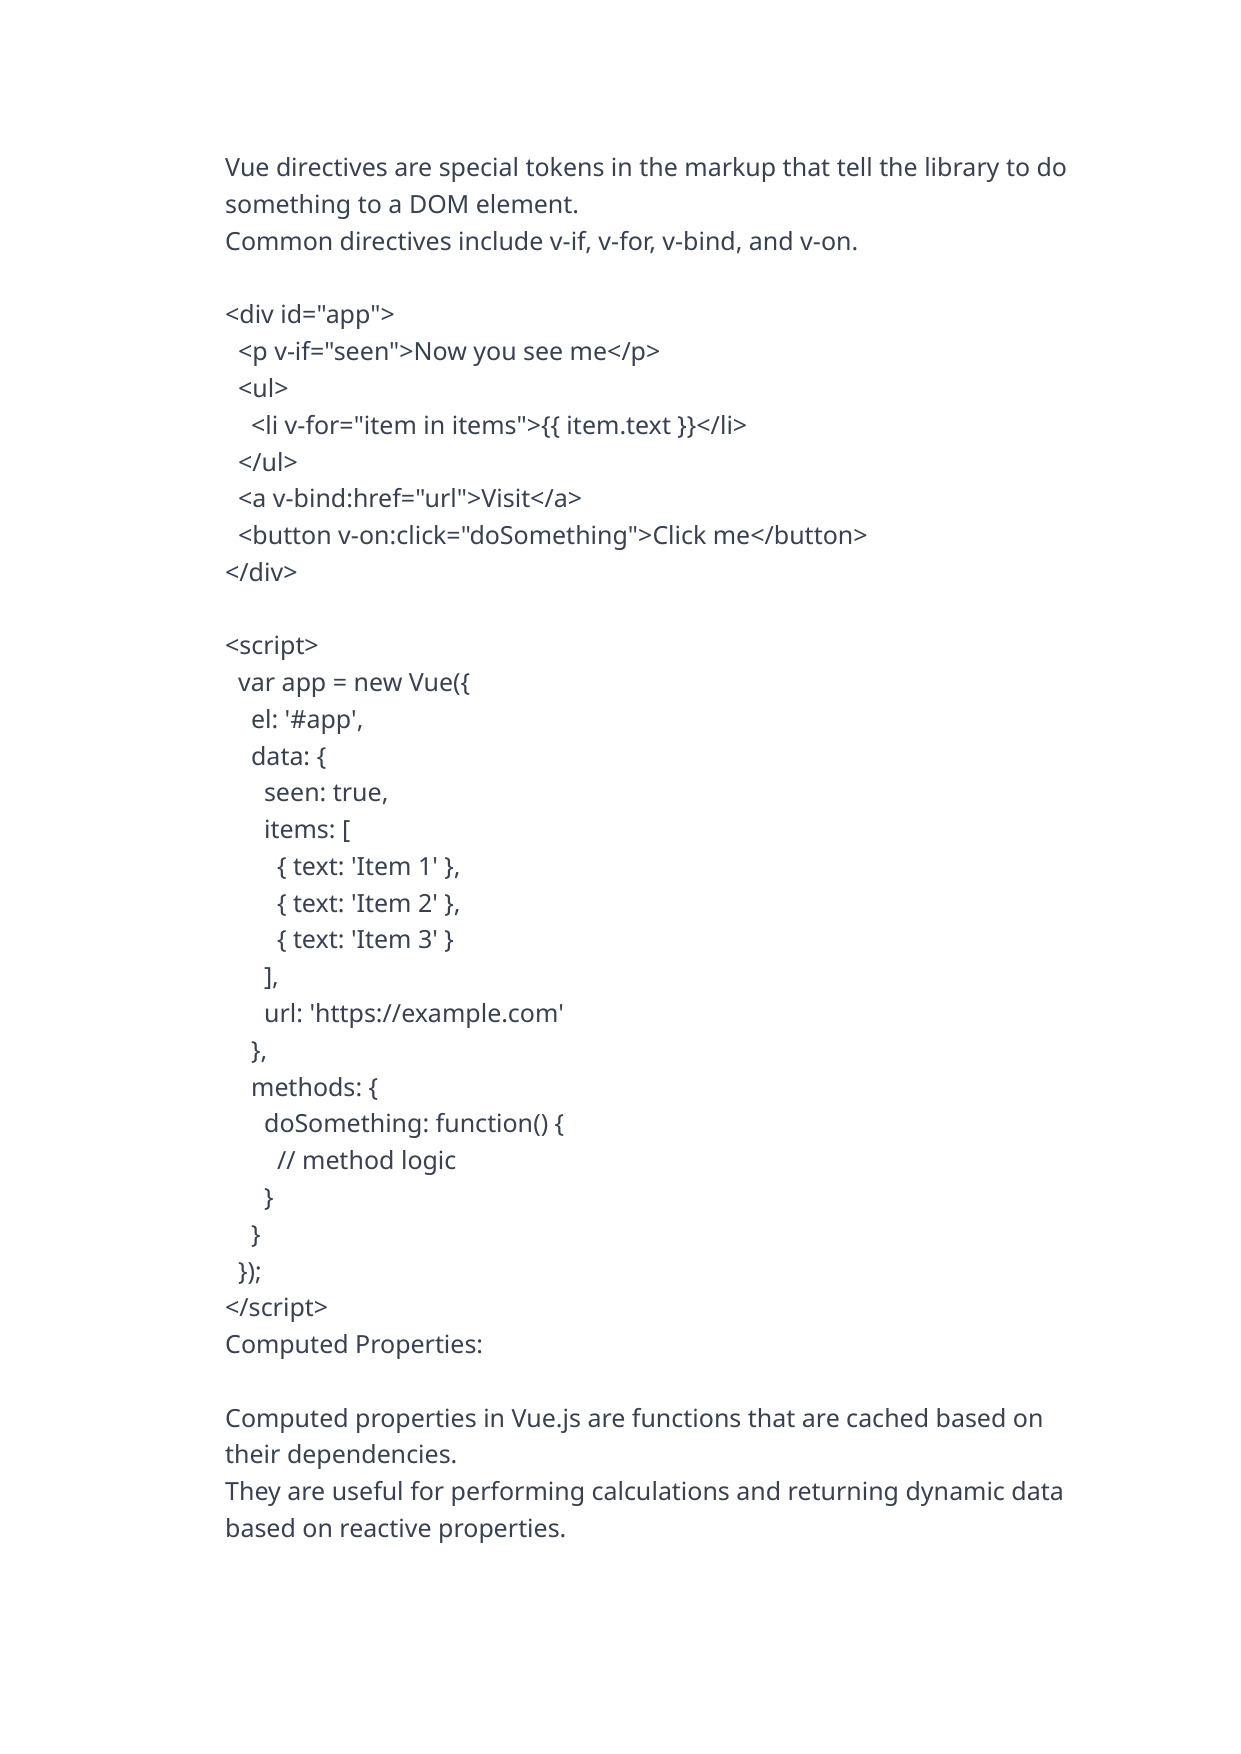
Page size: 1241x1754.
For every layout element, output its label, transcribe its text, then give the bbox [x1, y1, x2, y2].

list </ul> [225, 444, 1090, 478]
list url: 'https://example.com' [225, 996, 1090, 1030]
list { text: 'Item 1' }, [225, 849, 1090, 883]
list data: { [225, 738, 1090, 772]
list ], [225, 959, 1090, 993]
list }); [225, 1253, 1090, 1287]
list methods: { [225, 1069, 1090, 1103]
list Computed properties in Vue.js are functions that are cached based on their dependencies. [225, 1400, 1090, 1471]
list Common directives include v-if, v-for, v-bind, and v-on. [225, 223, 1090, 258]
list { text: 'Item 2' }, [225, 885, 1090, 919]
list <button v-on:click="doSomething">Click me</button> [225, 518, 1090, 552]
list <li v-for="item in items">{{ item.text }}</li> [225, 407, 1090, 441]
list </div> [225, 554, 1090, 588]
list }, [225, 1032, 1090, 1067]
list Computed Properties: [225, 1327, 1090, 1361]
list } [225, 1179, 1090, 1214]
list var app = new Vue({ [225, 665, 1090, 699]
list </script> [225, 1290, 1090, 1324]
list <a v-bind:href="url">Visit</a> [225, 481, 1090, 515]
list el: '#app', [225, 702, 1090, 736]
list { text: 'Item 3' } [225, 922, 1090, 956]
list doSomething: function() { [225, 1106, 1090, 1140]
list items: [ [225, 812, 1090, 846]
list seen: true, [225, 775, 1090, 809]
list } [225, 1216, 1090, 1250]
list Vue directives are special tokens in the markup that tell the library to do something to a DOM element. [225, 150, 1090, 221]
list <script> [225, 628, 1090, 662]
list <div id="app"> [225, 297, 1090, 331]
list <ul> [225, 371, 1090, 405]
list They are useful for performing calculations and returning dynamic data based on reactive properties. [225, 1474, 1090, 1544]
list <p v-if="seen">Now you see me</p> [225, 334, 1090, 368]
list // method logic [225, 1143, 1090, 1177]
